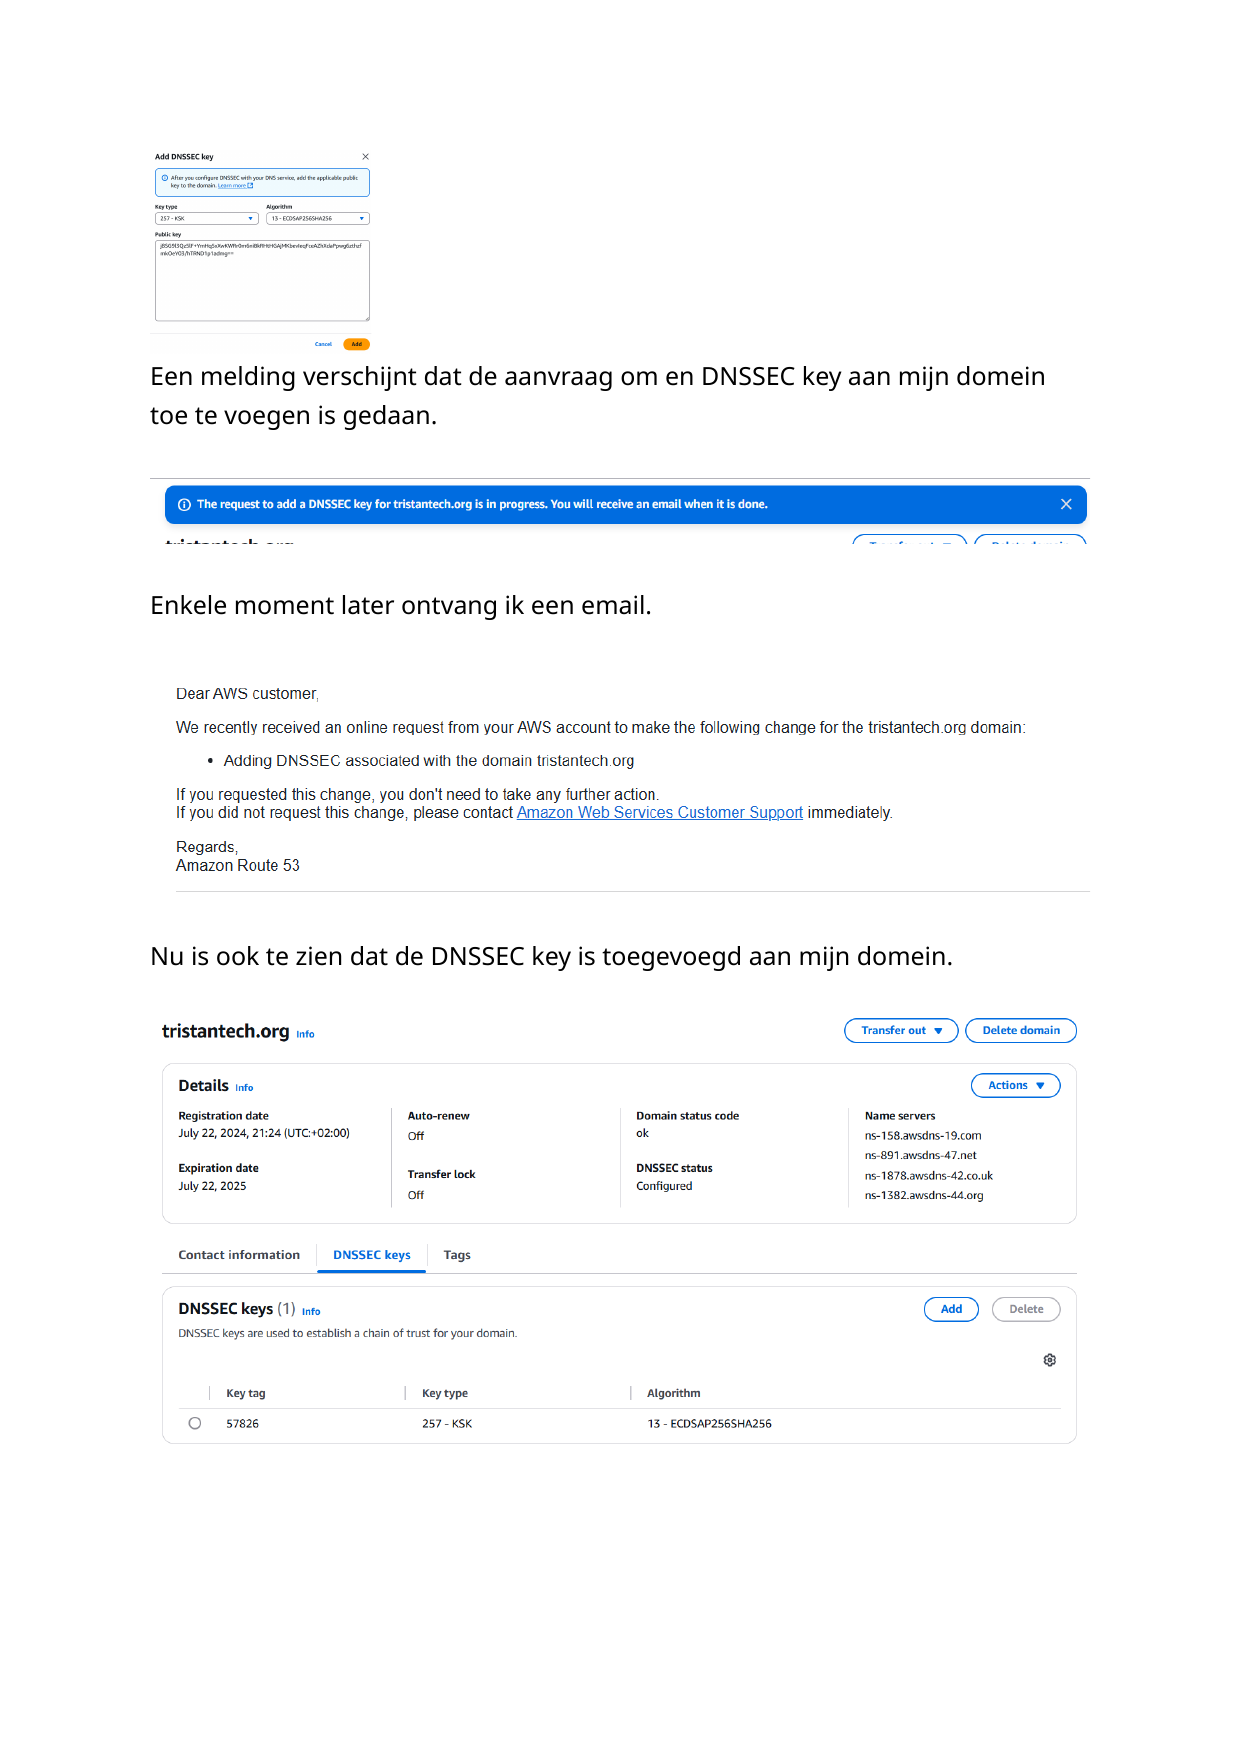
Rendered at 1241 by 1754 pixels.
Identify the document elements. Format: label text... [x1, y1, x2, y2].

text Nu is ook te zien dat de DNSSEC key is toegevoegd aan mijn domein. [150, 938, 1090, 972]
text Een melding verschijnt dat de aanvraag om en DNSSEC key aan mijn domein toe te voegen is gedaan. [150, 359, 1090, 432]
text Enkele moment later ontvang ik een email. [150, 588, 1090, 622]
picture [150, 1016, 1091, 1477]
picture [150, 150, 372, 354]
picture [150, 666, 1091, 895]
picture [150, 476, 1091, 544]
